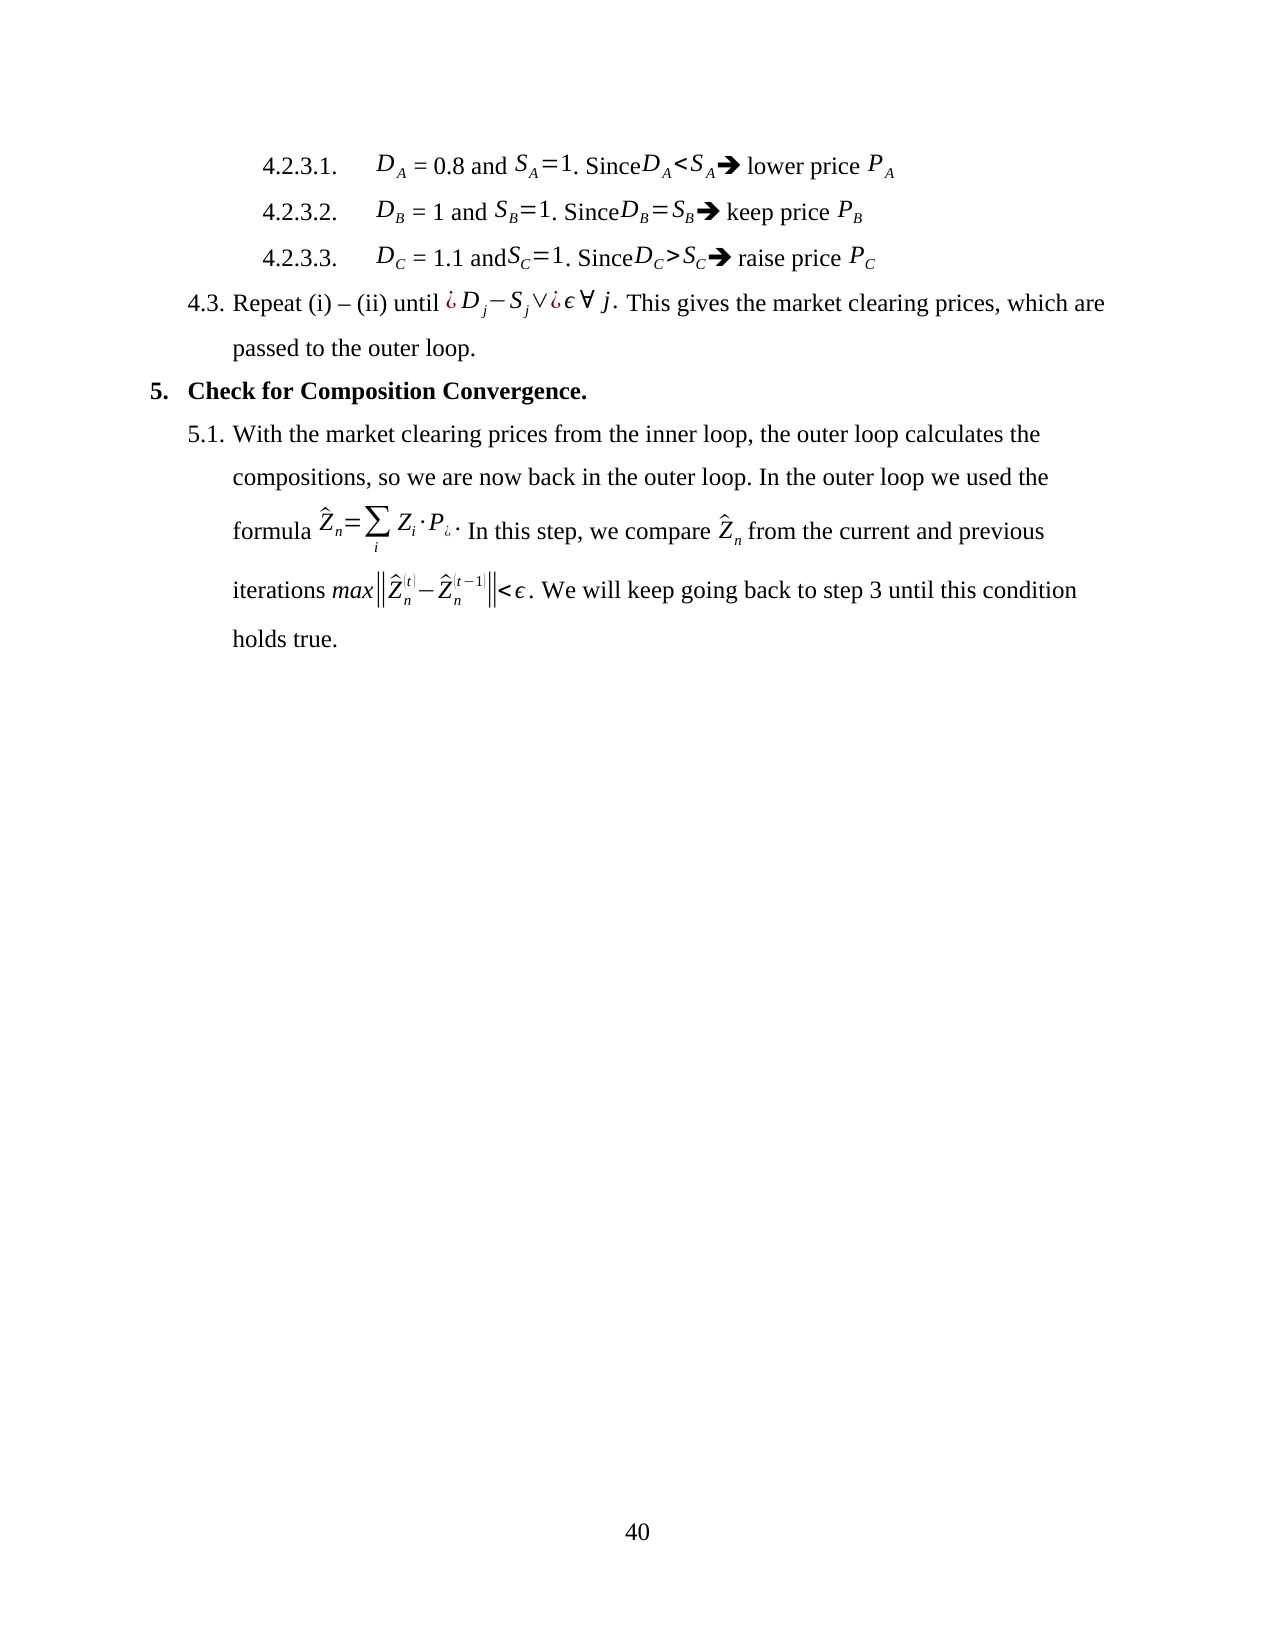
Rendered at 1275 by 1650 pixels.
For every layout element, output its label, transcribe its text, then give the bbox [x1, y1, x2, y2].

list = 1 and . Since keep price [262, 196, 1125, 227]
list With the market clearing prices from the inner loop, the outer loop calculates the compositions, so we are now back in the outer loop. In the outer loop we used the formula In this step, we compare from the current and previous iterations We will keep going back to step 3 until this condition holds true. [187, 419, 1125, 652]
list = 0.8 and . Since lower price [262, 150, 1125, 181]
list Repeat (i) – (ii) until This gives the market clearing prices, which are passed to the outer loop. [187, 287, 1125, 362]
list Check for Composition Convergence. [150, 376, 1125, 405]
list = 1.1 and. Since raise price [262, 241, 1125, 273]
